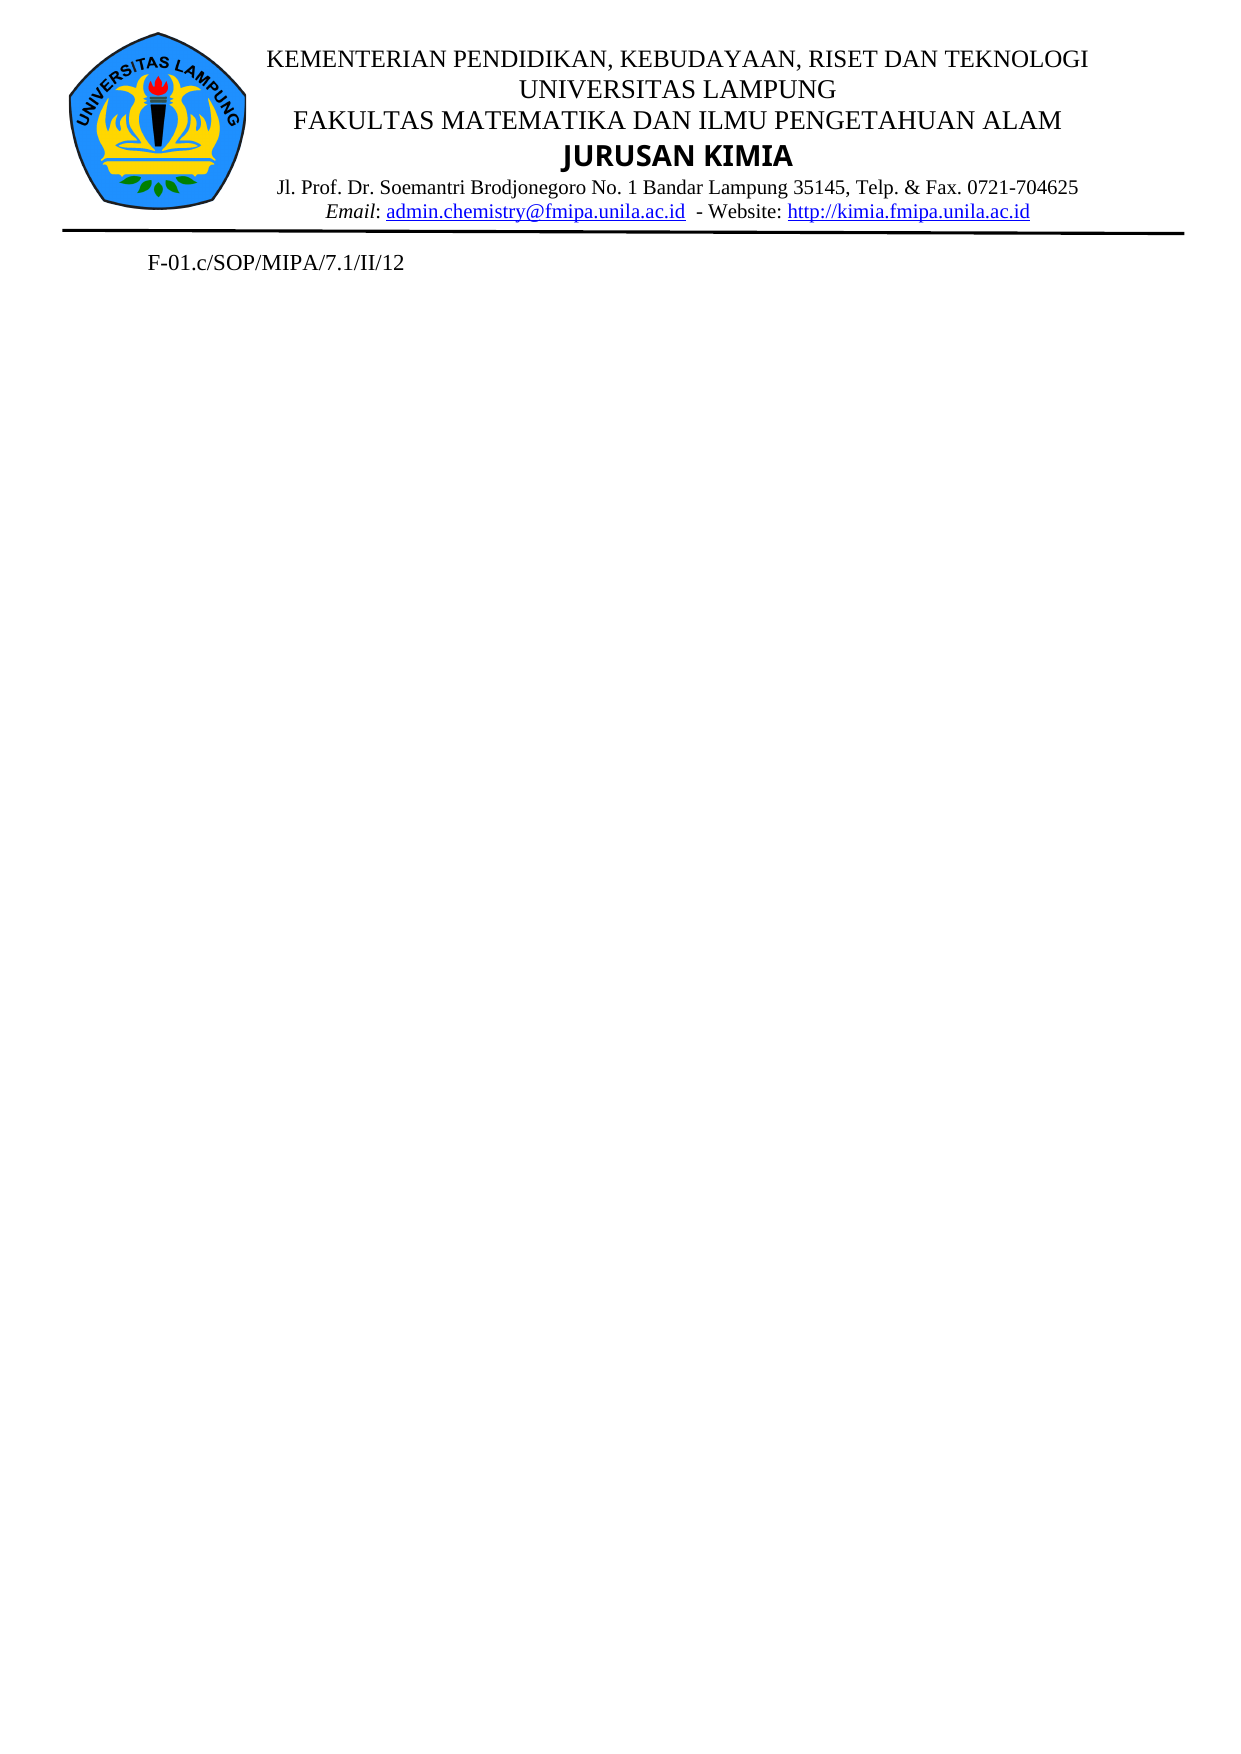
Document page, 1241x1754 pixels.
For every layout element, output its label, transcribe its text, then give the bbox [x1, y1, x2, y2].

picture [68, 32, 247, 210]
text F-01.c/SOP/MIPA/7.1/II/12 [147, 248, 1122, 275]
